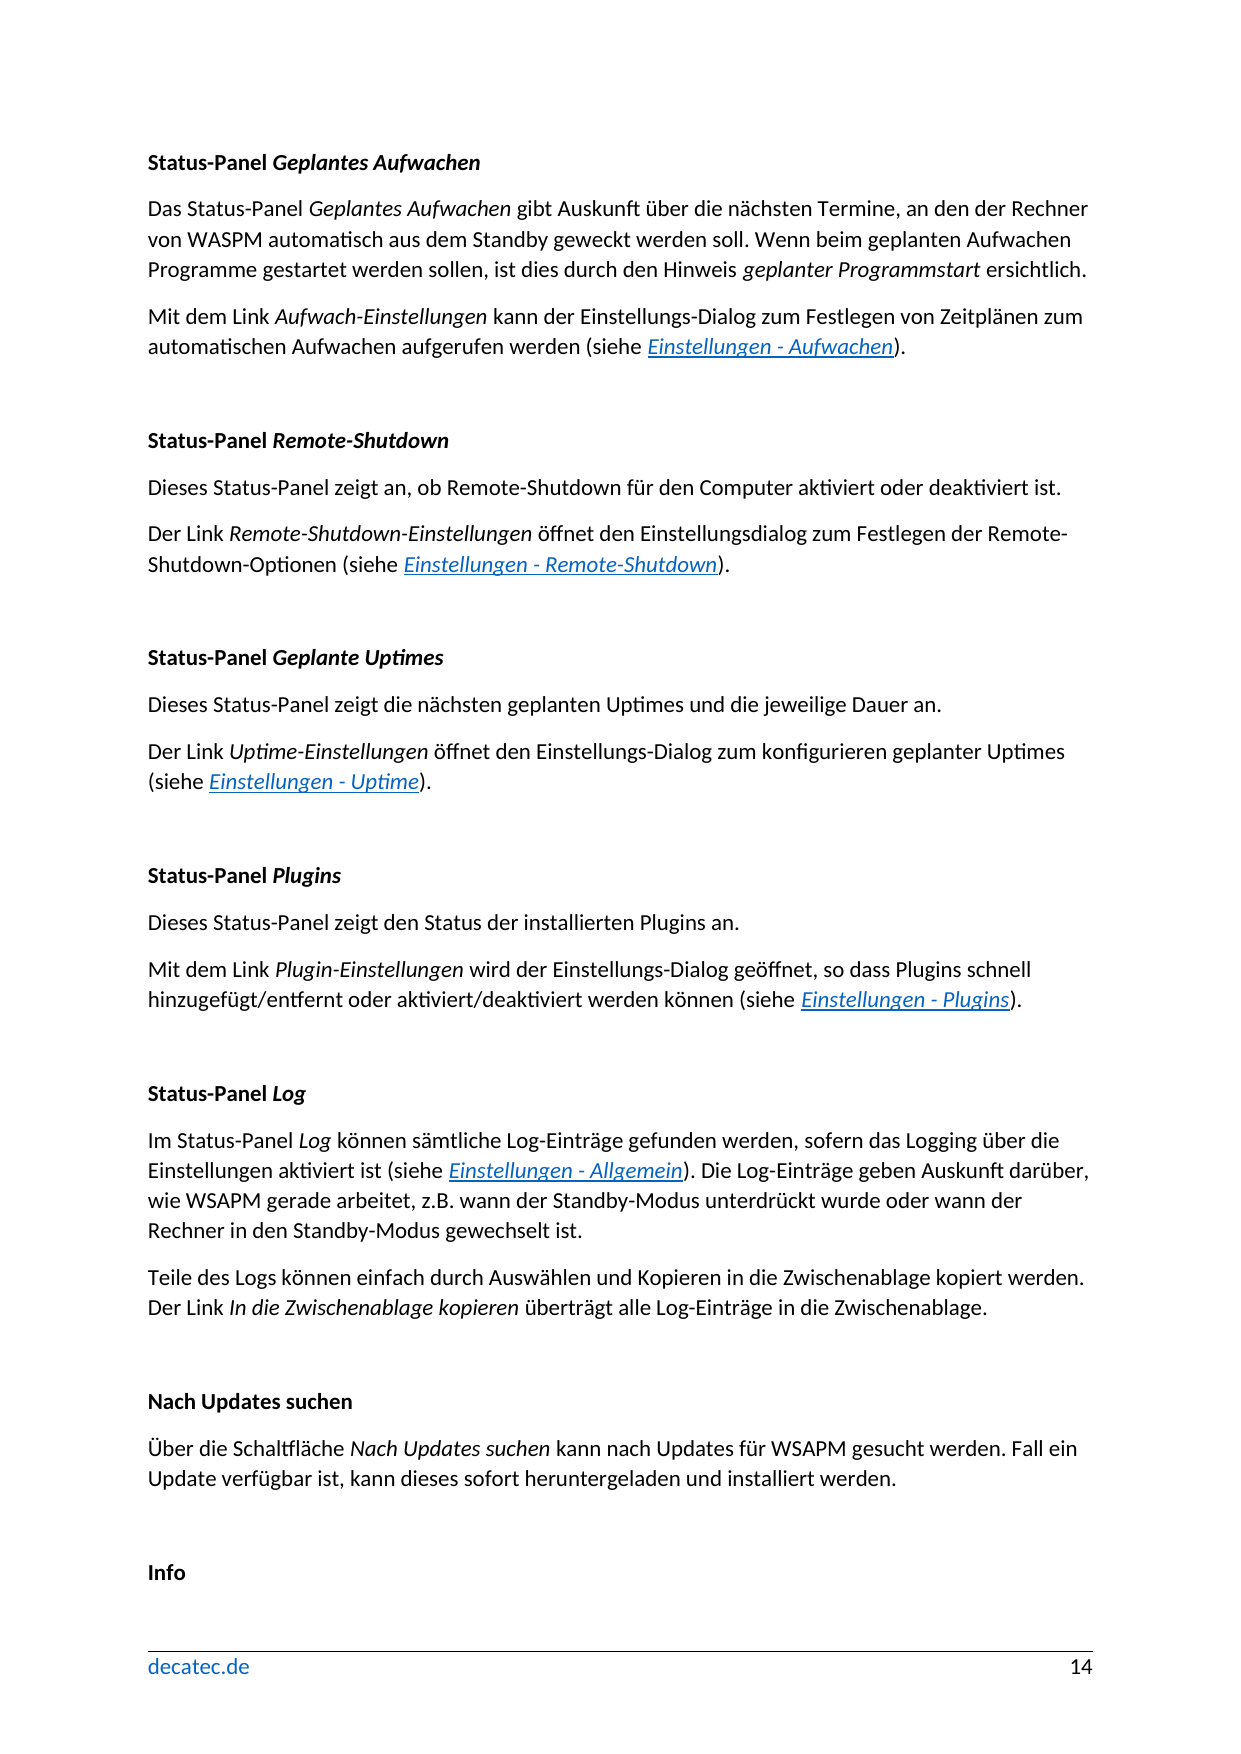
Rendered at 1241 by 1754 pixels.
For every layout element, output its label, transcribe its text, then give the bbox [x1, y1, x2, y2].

text Info [148, 1558, 1093, 1586]
text Status-Panel Plugins [148, 861, 1093, 889]
text Status-Panel Geplante Uptimes [148, 643, 1093, 671]
text Teile des Logs können einfach durch Auswählen und Kopieren in die Zwischenablage kopiert werden. Der Link In die Zwischenablage kopieren überträgt alle Log-Einträge in die Zwischenablage. [148, 1263, 1093, 1321]
text Mit dem Link Plugin-Einstellungen wird der Einstellungs-Dialog geöffnet, so dass Plugins schnell hinzugefügt/entfernt oder aktiviert/deaktiviert werden können (siehe Einstellungen - Plugins). [148, 955, 1093, 1013]
text Das Status-Panel Geplantes Aufwachen gibt Auskunft über die nächsten Termine, an den der Rechner von WASPM automatisch aus dem Standby geweckt werden soll. Wenn beim geplanten Aufwachen Programme gestartet werden sollen, ist dies durch den Hinweis geplanter Programmstart ersichtlich. [148, 194, 1093, 283]
text Über die Schaltfläche Nach Updates suchen kann nach Updates für WSAPM gesucht werden. Fall ein Update verfügbar ist, kann dieses sofort heruntergeladen und installiert werden. [148, 1434, 1093, 1492]
text Im Status-Panel Log können sämtliche Log-Einträge gefunden werden, sofern das Logging über die Einstellungen aktiviert ist (siehe Einstellungen - Allgemein). Die Log-Einträge geben Auskunft darüber, wie WSAPM gerade arbeitet, z.B. wann der Standby-Modus unterdrückt wurde oder wann der Rechner in den Standby-Modus gewechselt ist. [148, 1126, 1093, 1244]
text Dieses Status-Panel zeigt an, ob Remote-Shutdown für den Computer aktiviert oder deaktiviert ist. [148, 473, 1093, 501]
text Nach Updates suchen [148, 1387, 1093, 1415]
text Status-Panel Geplantes Aufwachen [148, 148, 1093, 176]
text Mit dem Link Aufwach-Einstellungen kann der Einstellungs-Dialog zum Festlegen von Zeitplänen zum automatischen Aufwachen aufgerufen werden (siehe Einstellungen - Aufwachen). [148, 302, 1093, 360]
text Der Link Remote-Shutdown-Einstellungen öffnet den Einstellungsdialog zum Festlegen der Remote-Shutdown-Optionen (siehe Einstellungen - Remote-Shutdown). [148, 519, 1093, 578]
text Dieses Status-Panel zeigt den Status der installierten Plugins an. [148, 908, 1093, 936]
text Status-Panel Log [148, 1079, 1093, 1107]
text Der Link Uptime-Einstellungen öffnet den Einstellungs-Dialog zum konfigurieren geplanter Uptimes (siehe Einstellungen - Uptime). [148, 737, 1093, 795]
text Dieses Status-Panel zeigt die nächsten geplanten Uptimes und die jeweilige Dauer an. [148, 690, 1093, 718]
text Status-Panel Remote-Shutdown [148, 426, 1093, 454]
